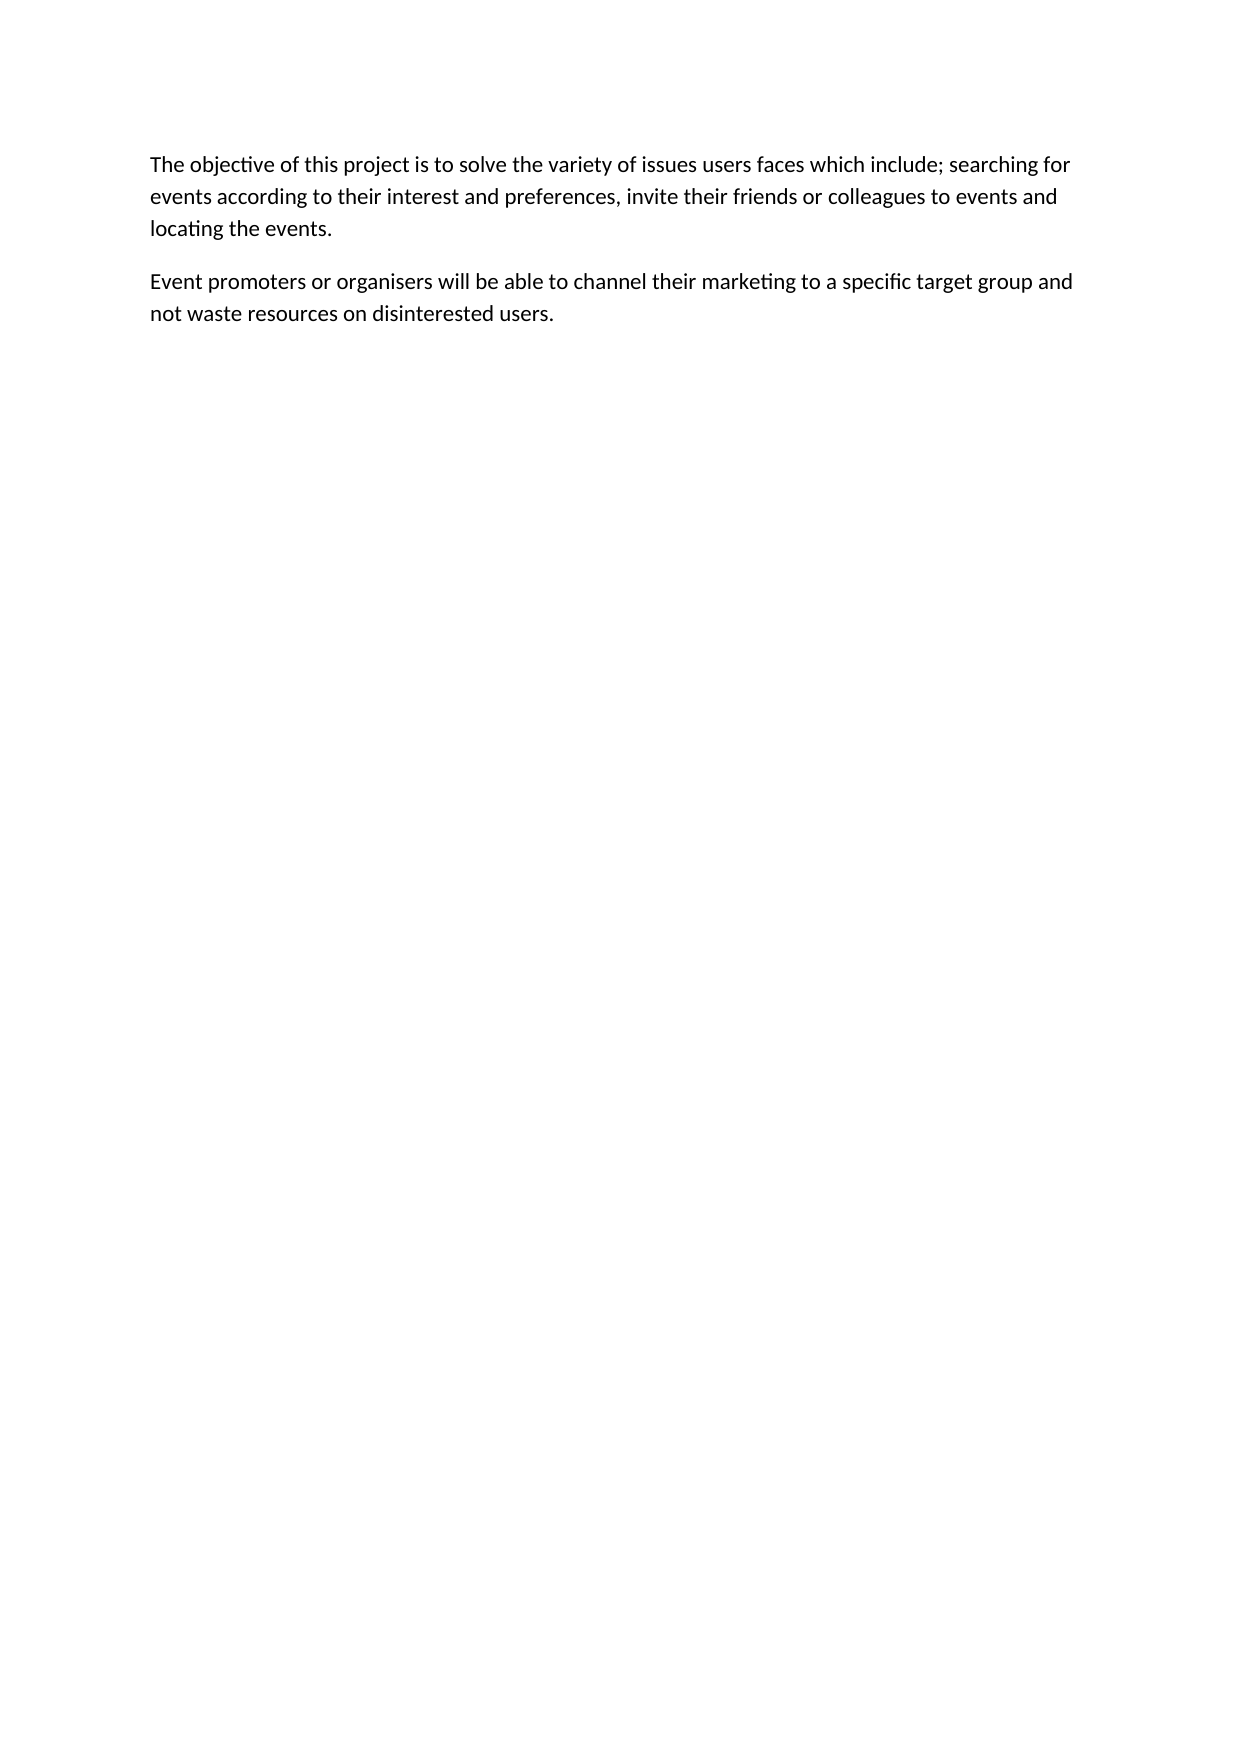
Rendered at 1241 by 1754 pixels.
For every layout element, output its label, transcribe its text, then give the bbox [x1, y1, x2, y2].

text The objective of this project is to solve the variety of issues users faces which include; searching for events according to their interest and preferences, invite their friends or colleagues to events and locating the events. [150, 150, 1090, 242]
text Event promoters or organisers will be able to channel their marketing to a specific target group and not waste resources on disinterested users. [150, 267, 1090, 328]
